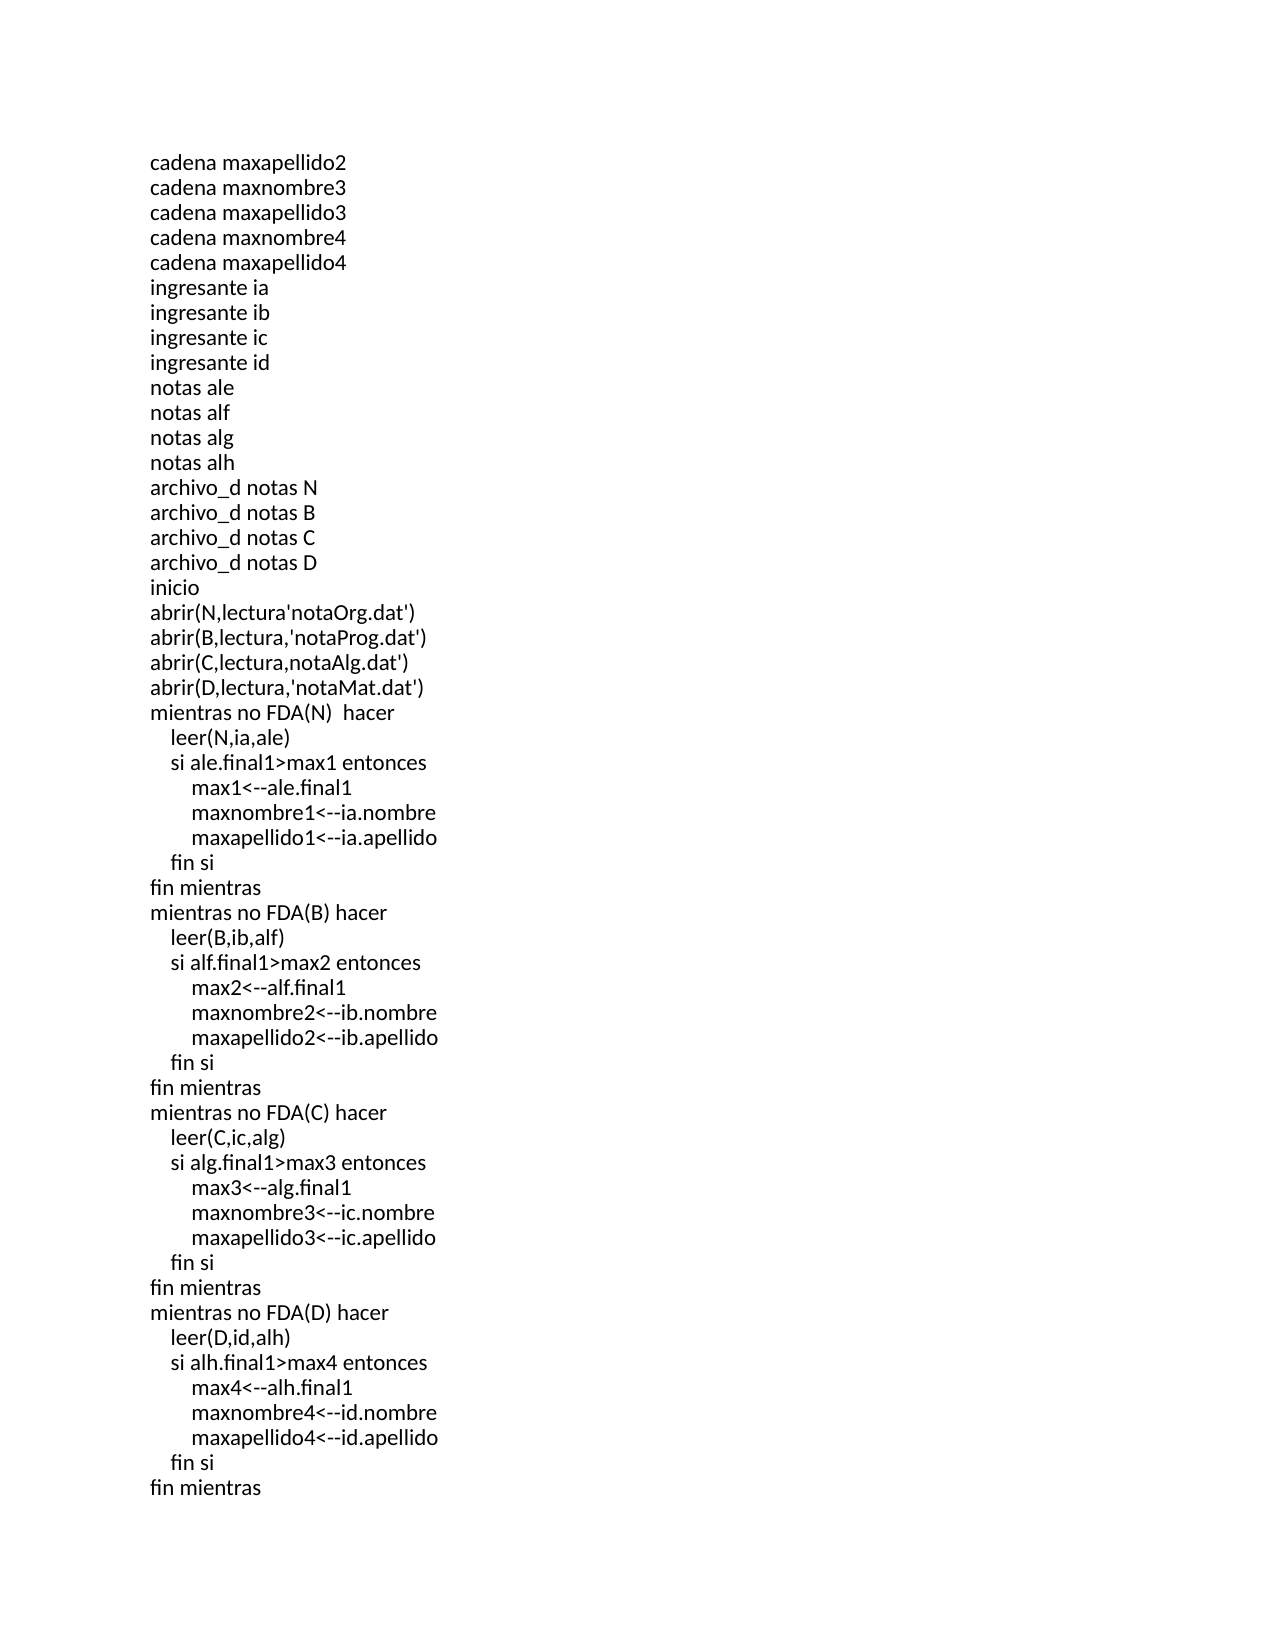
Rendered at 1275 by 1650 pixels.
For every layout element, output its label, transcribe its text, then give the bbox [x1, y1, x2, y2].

text notas ale [150, 375, 1125, 400]
text notas alg [150, 425, 1125, 450]
text maxapellido1<--ia.apellido [150, 825, 1125, 850]
text leer(B,ib,alf) [150, 925, 1125, 950]
text max4<--alh.final1 [150, 1375, 1125, 1400]
text abrir(N,lectura'notaOrg.dat') [150, 600, 1125, 625]
text fin mientras [150, 1275, 1125, 1300]
text fin si [150, 1050, 1125, 1075]
text fin si [150, 1450, 1125, 1475]
text cadena maxnombre3 [150, 175, 1125, 200]
text maxapellido3<--ic.apellido [150, 1225, 1125, 1250]
text max3<--alg.final1 [150, 1175, 1125, 1200]
text maxnombre2<--ib.nombre [150, 1000, 1125, 1025]
text archivo_d notas C [150, 525, 1125, 550]
text fin mientras [150, 1075, 1125, 1100]
text maxapellido2<--ib.apellido [150, 1025, 1125, 1050]
text cadena maxnombre4 [150, 225, 1125, 250]
text fin si [150, 1250, 1125, 1275]
text si ale.final1>max1 entonces [150, 750, 1125, 775]
text leer(C,ic,alg) [150, 1125, 1125, 1150]
text inicio [150, 575, 1125, 600]
text archivo_d notas D [150, 550, 1125, 575]
text leer(D,id,alh) [150, 1325, 1125, 1350]
text mientras no FDA(N) hacer [150, 700, 1125, 725]
text ingresante ia [150, 275, 1125, 300]
text si alh.final1>max4 entonces [150, 1350, 1125, 1375]
text cadena maxapellido2 [150, 150, 1125, 175]
text mientras no FDA(B) hacer [150, 900, 1125, 925]
text abrir(B,lectura,'notaProg.dat') [150, 625, 1125, 650]
text cadena maxapellido3 [150, 200, 1125, 225]
text maxnombre4<--id.nombre [150, 1400, 1125, 1425]
text archivo_d notas N [150, 475, 1125, 500]
text fin mientras [150, 1475, 1125, 1500]
text archivo_d notas B [150, 500, 1125, 525]
text si alg.final1>max3 entonces [150, 1150, 1125, 1175]
text fin mientras [150, 875, 1125, 900]
text ingresante id [150, 350, 1125, 375]
text ingresante ib [150, 300, 1125, 325]
text fin si [150, 850, 1125, 875]
text leer(N,ia,ale) [150, 725, 1125, 750]
text maxnombre3<--ic.nombre [150, 1200, 1125, 1225]
text maxapellido4<--id.apellido [150, 1425, 1125, 1450]
text si alf.final1>max2 entonces [150, 950, 1125, 975]
text ingresante ic [150, 325, 1125, 350]
text cadena maxapellido4 [150, 250, 1125, 275]
text max1<--ale.final1 [150, 775, 1125, 800]
text mientras no FDA(C) hacer [150, 1100, 1125, 1125]
text abrir(D,lectura,'notaMat.dat') [150, 675, 1125, 700]
text max2<--alf.final1 [150, 975, 1125, 1000]
text abrir(C,lectura,notaAlg.dat') [150, 650, 1125, 675]
text maxnombre1<--ia.nombre [150, 800, 1125, 825]
text mientras no FDA(D) hacer [150, 1300, 1125, 1325]
text notas alf [150, 400, 1125, 425]
text notas alh [150, 450, 1125, 475]
